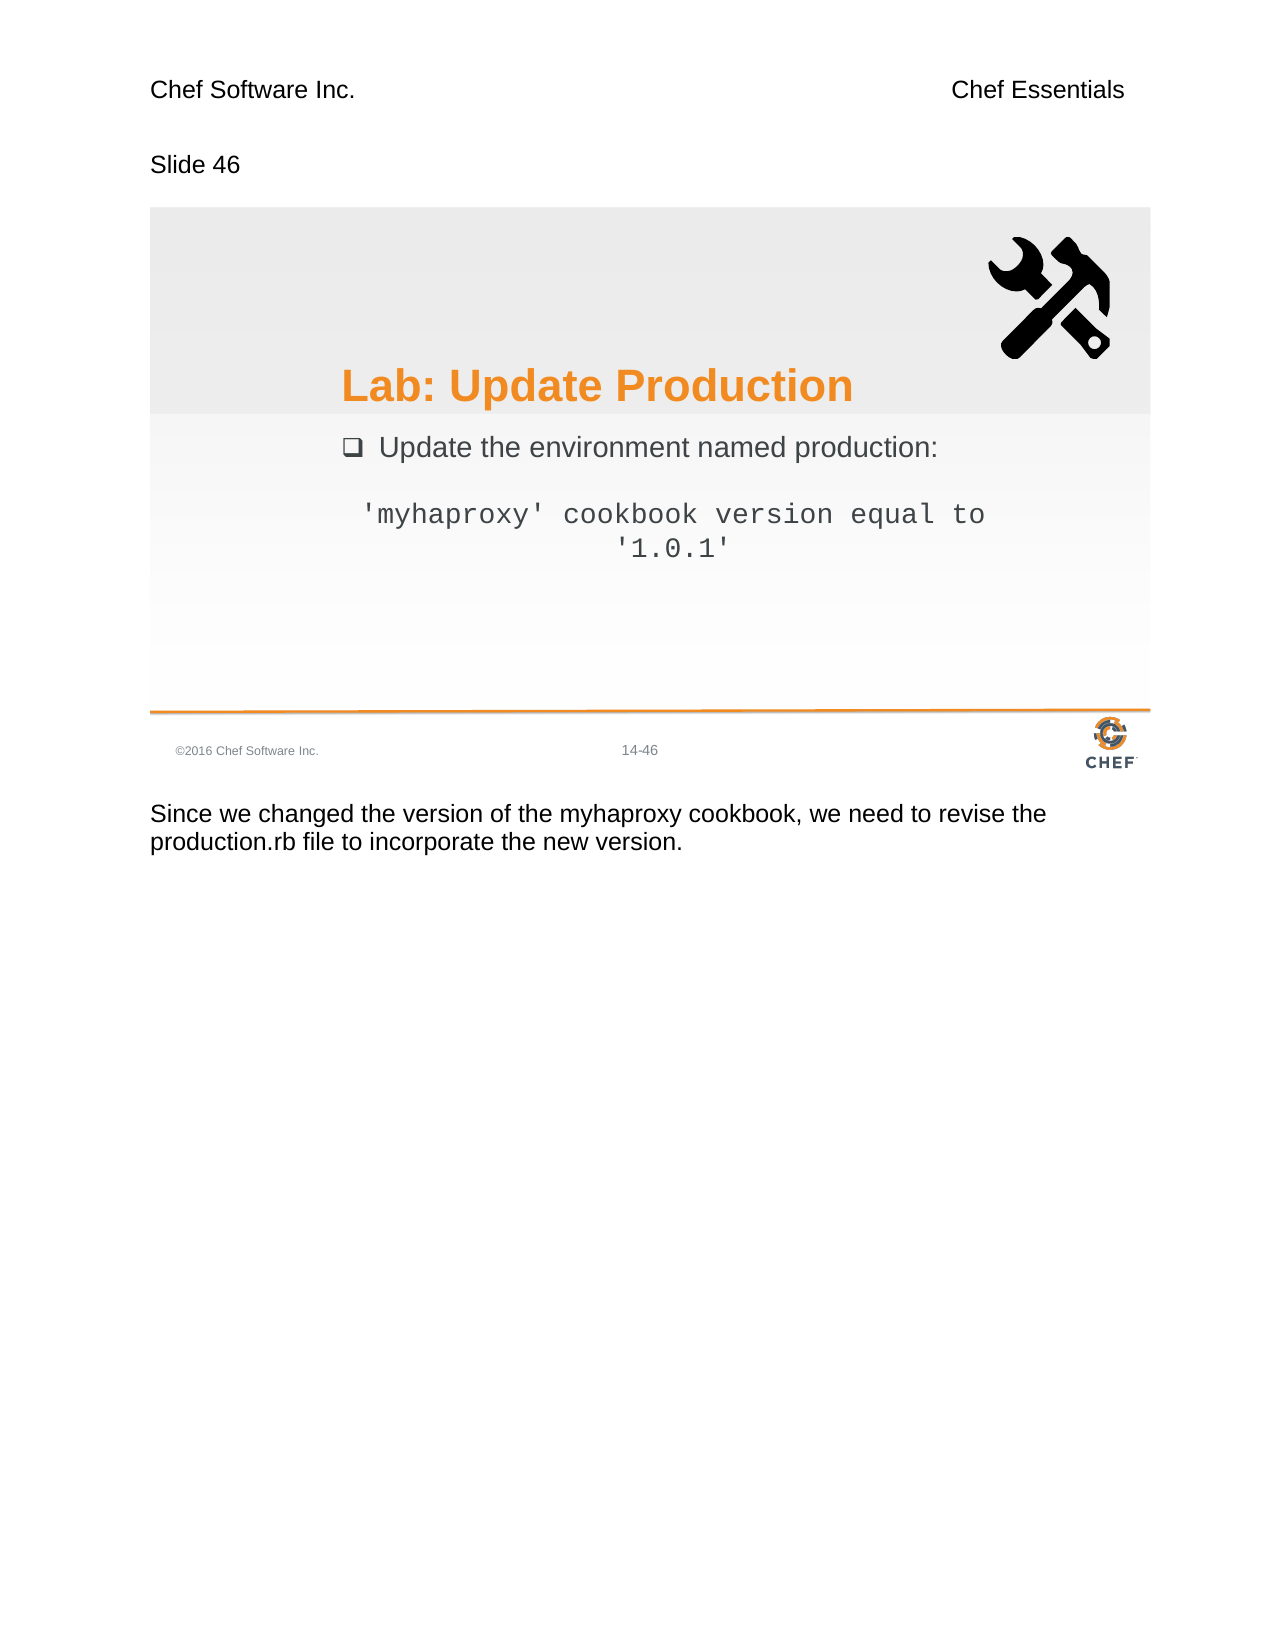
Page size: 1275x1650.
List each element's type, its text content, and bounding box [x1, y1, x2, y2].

text Slide 46 [150, 150, 1125, 179]
text Since we changed the version of the myhaproxy cookbook, we need to revise the production.rb file to incorporate the new version. [150, 798, 1125, 856]
